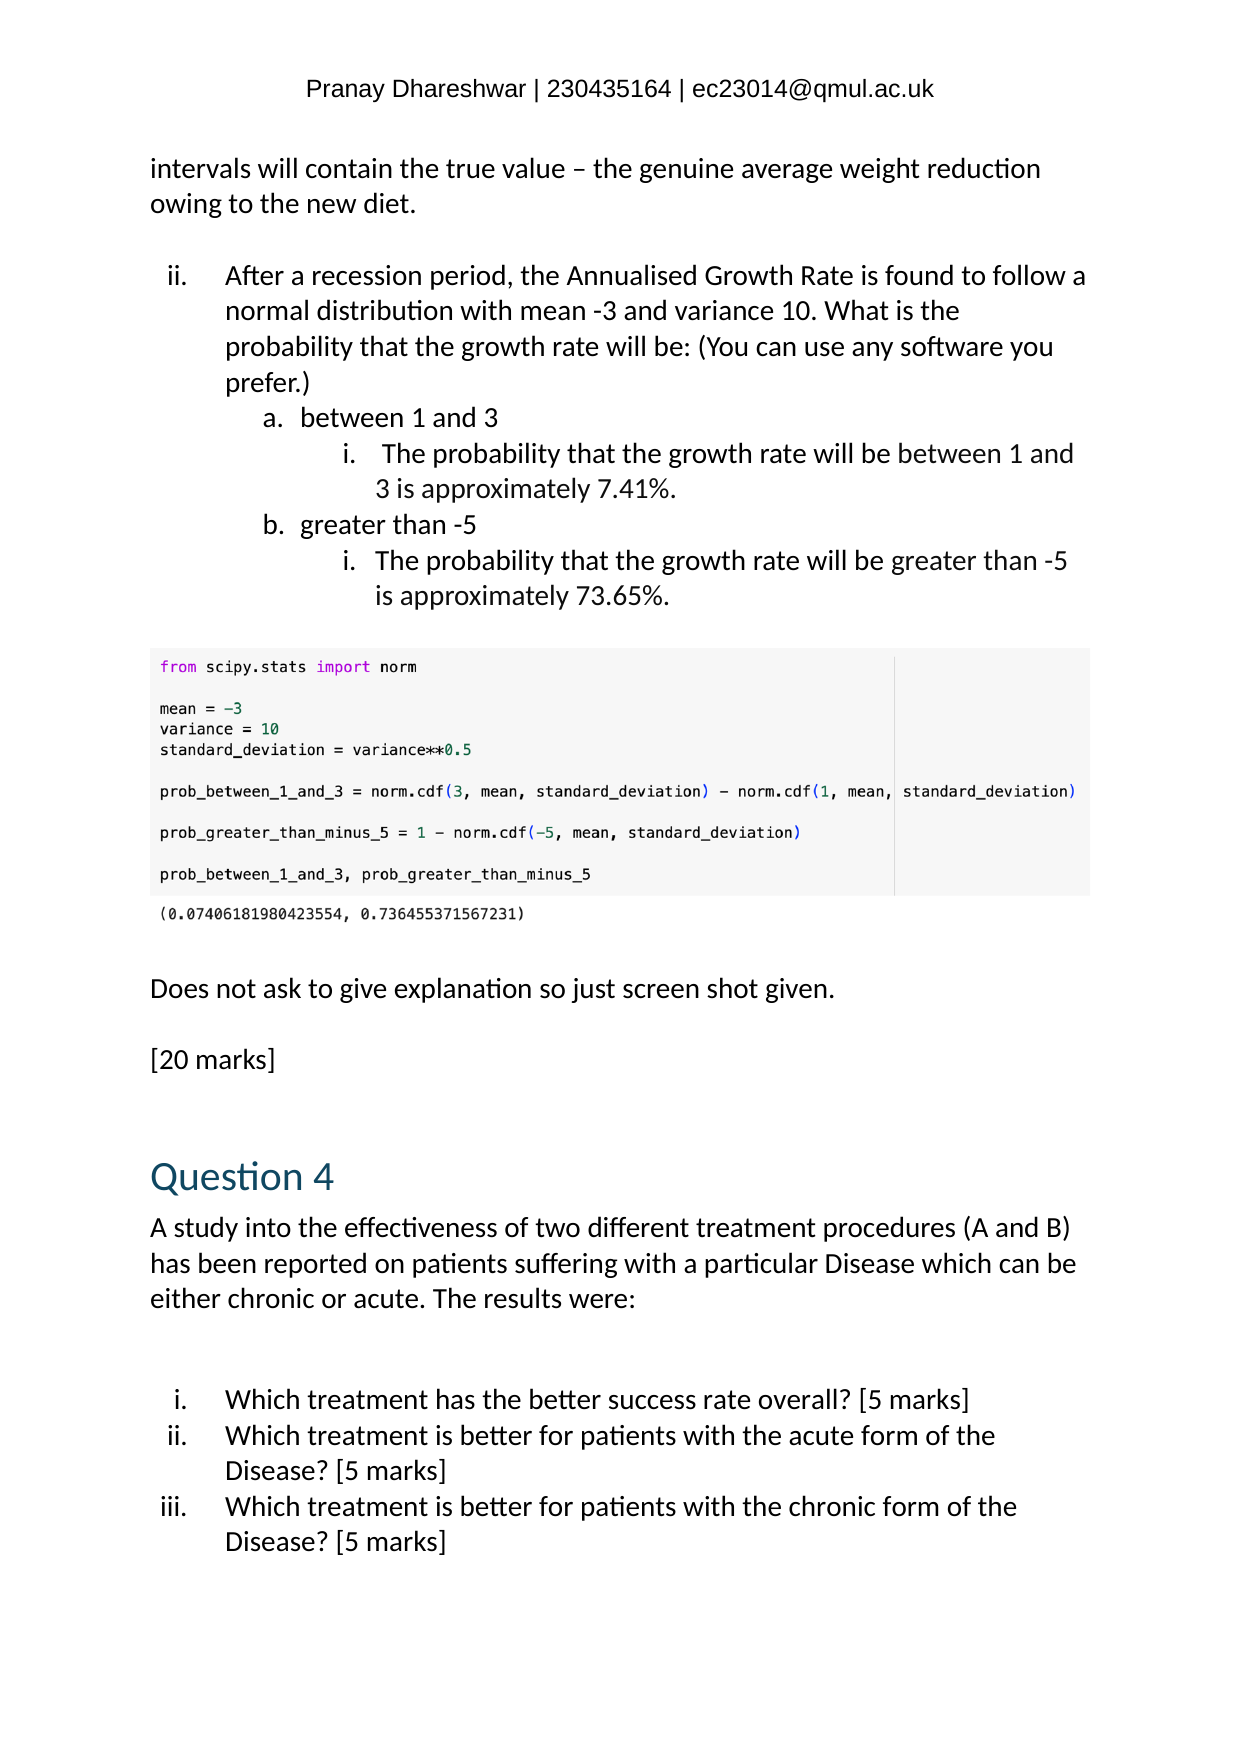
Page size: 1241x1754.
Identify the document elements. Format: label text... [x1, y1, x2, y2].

text [20 marks] [150, 1041, 1090, 1077]
text Does not ask to give explanation so just screen shot given. [150, 970, 1090, 1006]
list The probability that the growth rate will be between 1 and 3 is approximately 7.41%. [356, 435, 1090, 506]
list The probability that the growth rate will be greater than -5 is approximately 73.65%. [356, 542, 1090, 613]
subtitle Question 4 [150, 1150, 1090, 1201]
picture [150, 648, 1091, 935]
list greater than -5 [262, 506, 1090, 542]
list between 1 and 3 [262, 399, 1090, 435]
list Which treatment has the better success rate overall? [5 marks] [187, 1381, 1090, 1417]
list Which treatment is better for patients with the acute form of the Disease? [5 marks] [187, 1446, 1090, 1517]
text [150, 150, 1090, 221]
list After a recession period, the Annualised Growth Rate is found to follow a normal distribution with mean -3 and variance 10. What is the probability that the growth rate will be: (You can use any software you prefer.) [187, 257, 1090, 399]
text A study into the effectiveness of two different treatment procedures (A and B) has been reported on patients suffering with a particular Disease which can be either chronic or acute. The results were: [150, 1209, 1090, 1316]
